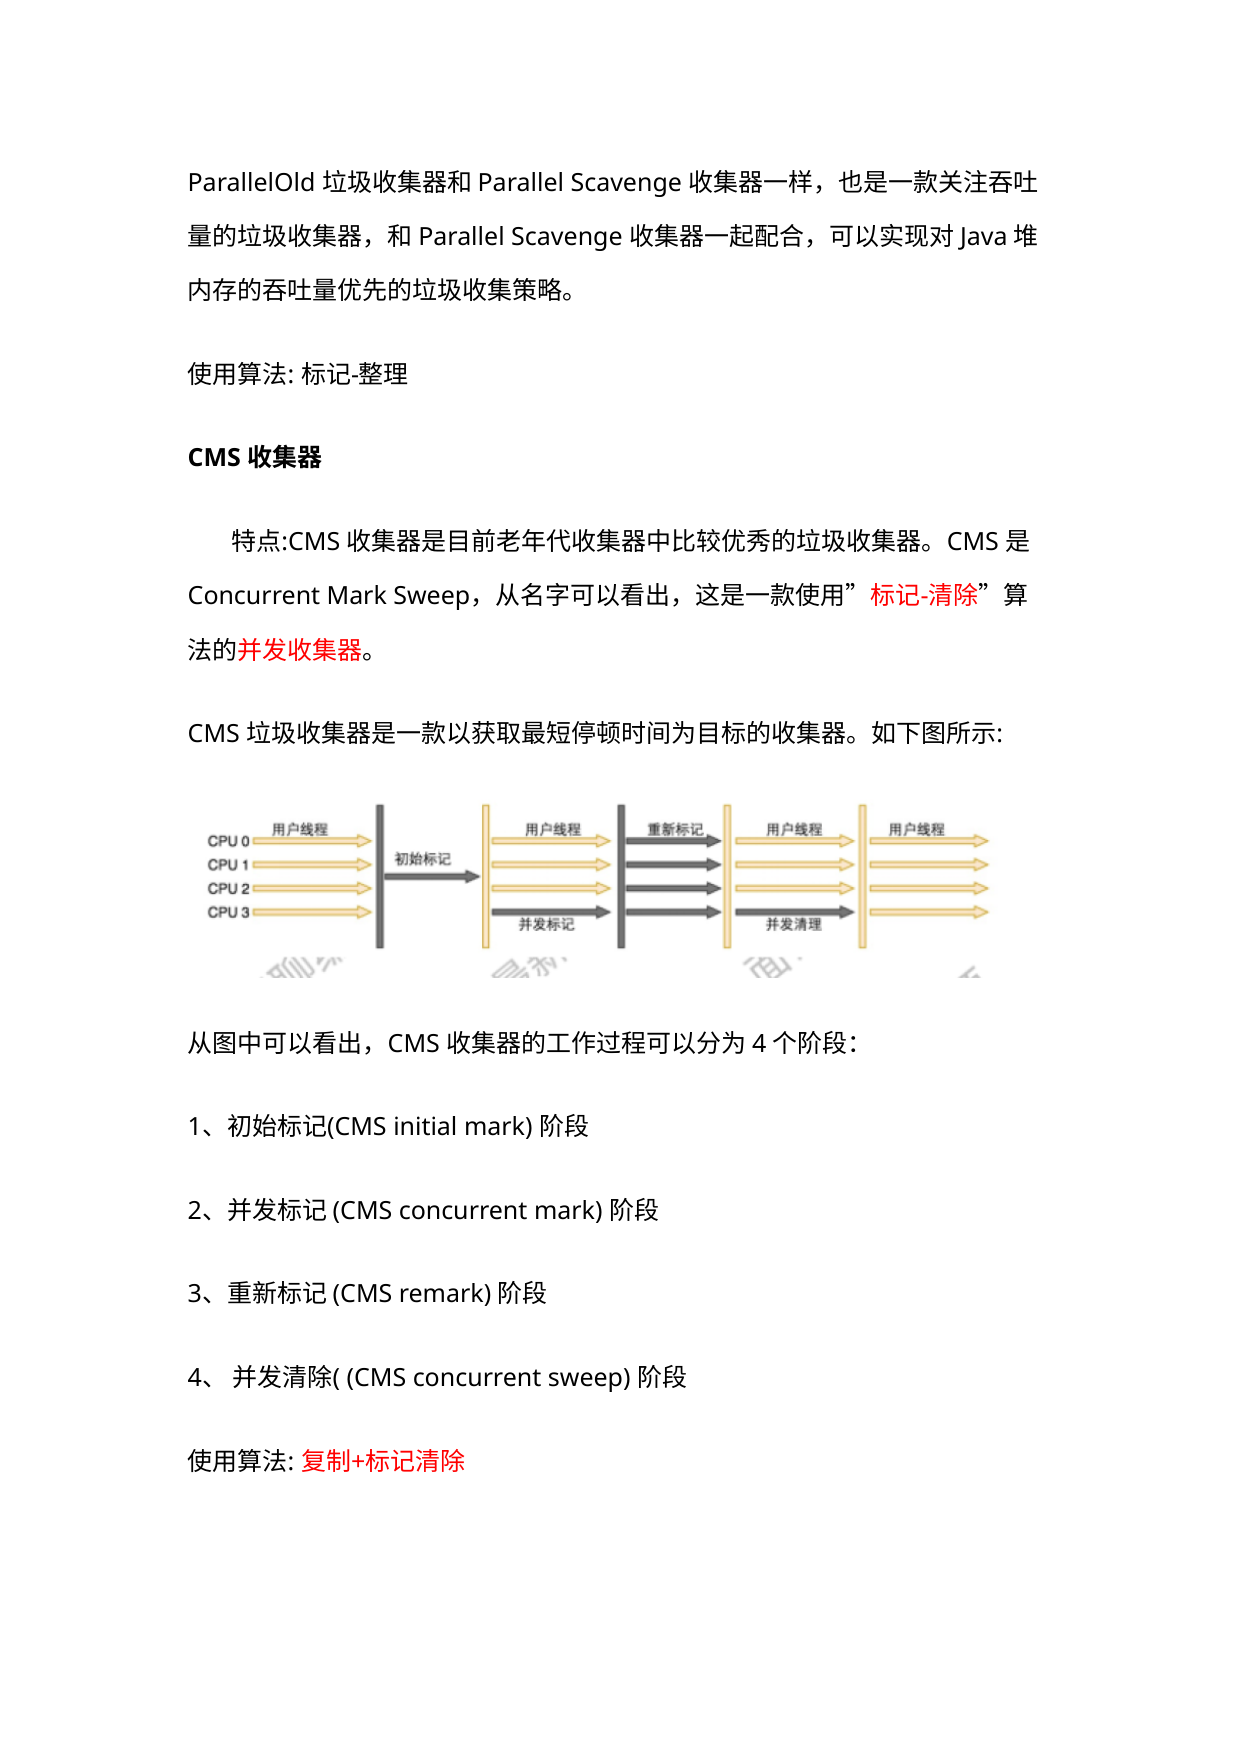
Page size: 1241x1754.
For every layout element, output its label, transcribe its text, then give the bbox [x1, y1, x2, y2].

text 4、 并发清除( (CMS concurrent sweep) 阶段 [187, 1357, 1053, 1394]
text CMS 垃圾收集器是一款以获取最短停顿时间为目标的收集器。如下图所示: [187, 714, 1053, 750]
text 特点:CMS 收集器是目前老年代收集器中比较优秀的垃圾收集器。CMS 是Concurrent Mark Sweep，从名字可以看出，这是一款使用”标记-清除”算法的并发收集器。 [187, 521, 1053, 666]
text 1、初始标记(CMS initial mark) 阶段 [187, 1107, 1053, 1143]
text 2、并发标记 (CMS concurrent mark) 阶段 [187, 1190, 1053, 1227]
text 使用算法: 复制+标记清除 [187, 1441, 1053, 1477]
subtitle CMS 收集器 [187, 438, 1053, 474]
text 3、重新标记 (CMS remark) 阶段 [187, 1274, 1053, 1310]
text 从图中可以看出，CMS 收集器的工作过程可以分为 4 个阶段： [187, 1023, 1053, 1059]
text 使用算法: 标记-整理 [187, 354, 1053, 391]
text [187, 162, 1053, 307]
picture [187, 797, 1053, 978]
